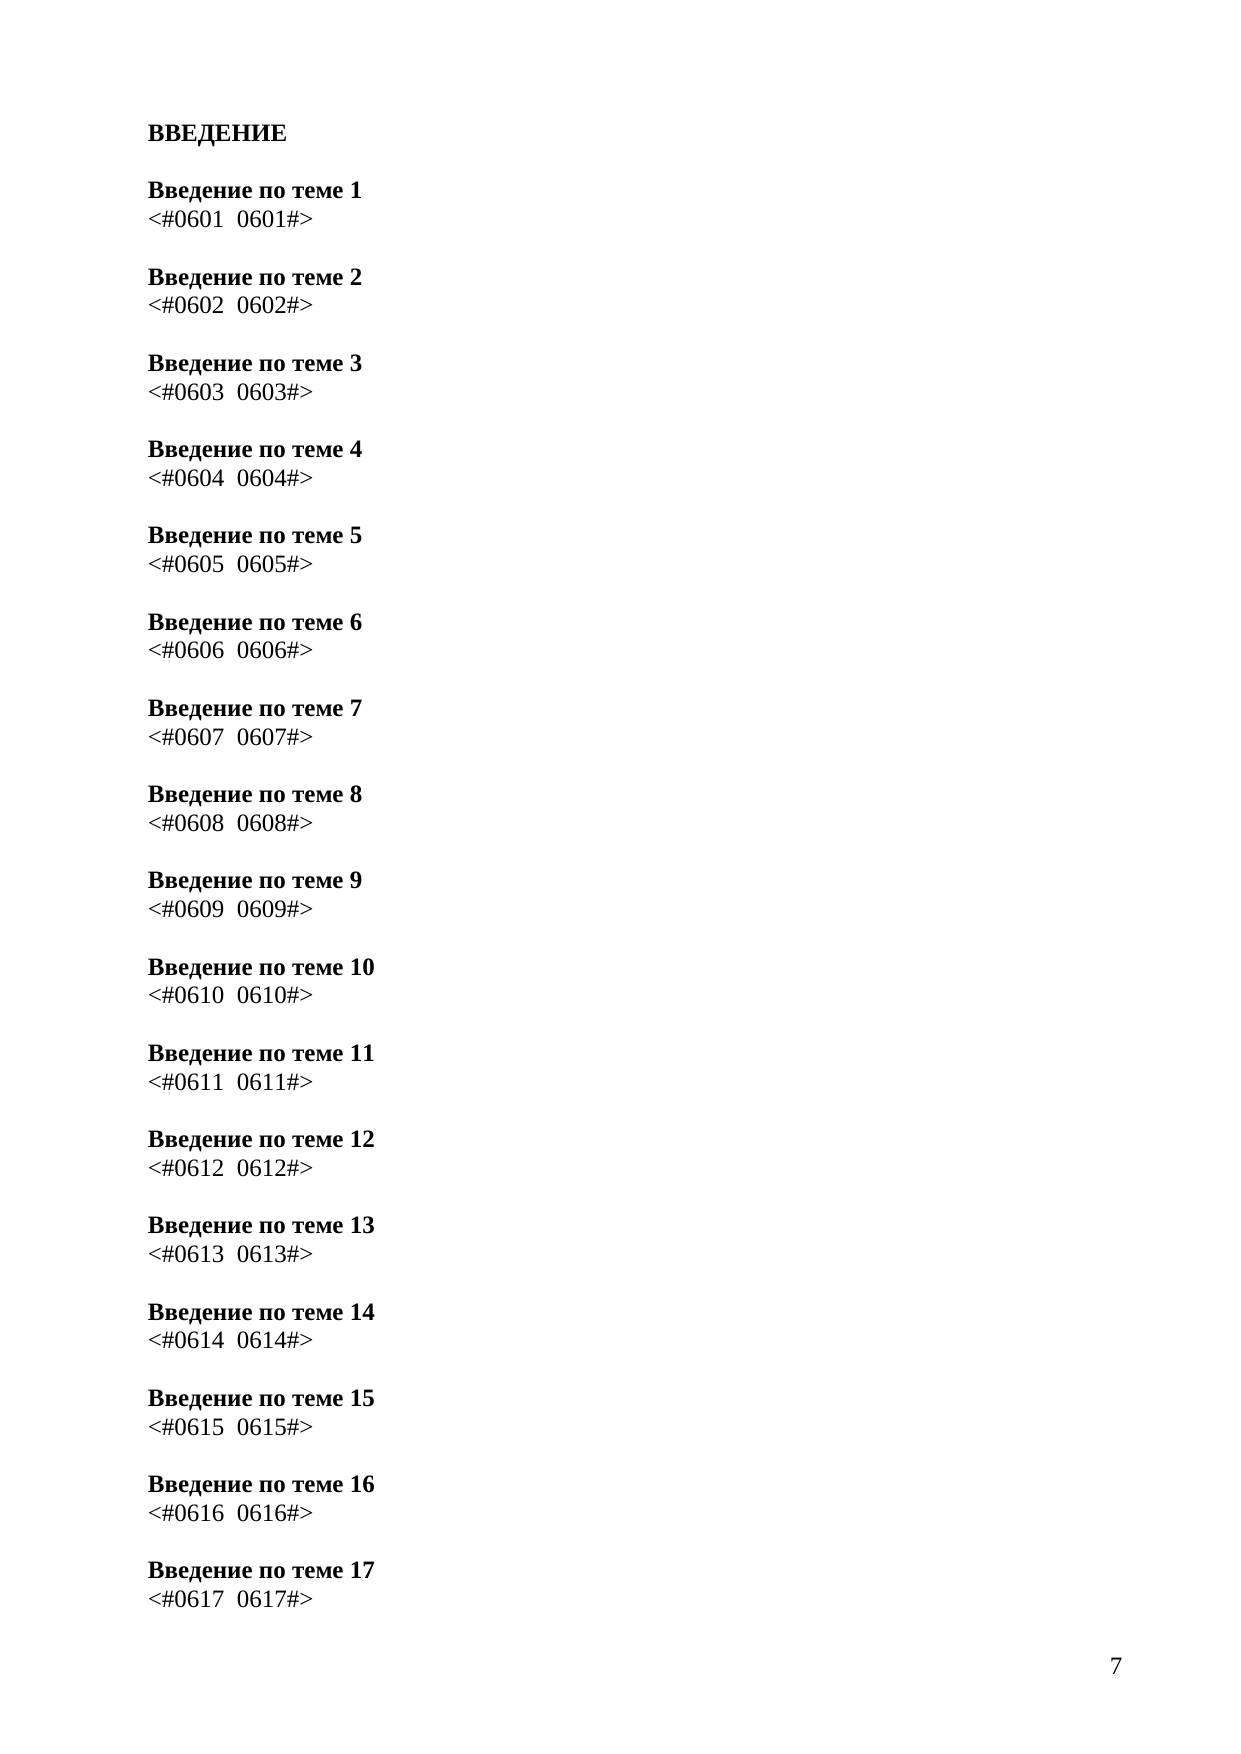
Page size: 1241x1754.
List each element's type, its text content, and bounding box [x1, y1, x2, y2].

text Введение по теме 8 [148, 779, 1122, 808]
text ВВЕДЕНИЕ [148, 118, 1122, 147]
text Введение по теме 3 [148, 348, 1122, 377]
text Введение по теме 14 [148, 1297, 1122, 1326]
text Введение по теме 12 [148, 1124, 1122, 1153]
text <#0614 0614#> [148, 1326, 1122, 1354]
text <#0601 0601#> [148, 204, 1122, 233]
text <#0613 0613#> [148, 1239, 1122, 1268]
text <#0617 0617#> [148, 1584, 1122, 1613]
text <#0616 0616#> [148, 1498, 1122, 1527]
text Введение по теме 16 [148, 1469, 1122, 1498]
text Введение по теме 10 [148, 952, 1122, 981]
text <#0602 0602#> [148, 291, 1122, 319]
text Введение по теме 6 [148, 607, 1122, 636]
text <#0609 0609#> [148, 894, 1122, 923]
text Введение по теме 15 [148, 1383, 1122, 1412]
text <#0615 0615#> [148, 1412, 1122, 1441]
text <#0612 0612#> [148, 1153, 1122, 1182]
text <#0606 0606#> [148, 636, 1122, 664]
text <#0608 0608#> [148, 808, 1122, 837]
text Введение по теме 7 [148, 693, 1122, 722]
text Введение по теме 2 [148, 262, 1122, 291]
text Введение по теме 17 [148, 1556, 1122, 1584]
text Введение по теме 13 [148, 1211, 1122, 1239]
text Введение по теме 9 [148, 866, 1122, 894]
text <#0605 0605#> [148, 549, 1122, 578]
text <#0610 0610#> [148, 981, 1122, 1009]
text <#0607 0607#> [148, 722, 1122, 751]
text Введение по теме 1 [148, 176, 1122, 204]
text <#0611 0611#> [148, 1067, 1122, 1096]
text <#0604 0604#> [148, 463, 1122, 492]
text <#0603 0603#> [148, 377, 1122, 406]
text Введение по теме 11 [148, 1038, 1122, 1067]
text Введение по теме 5 [148, 521, 1122, 549]
text Введение по теме 4 [148, 434, 1122, 463]
